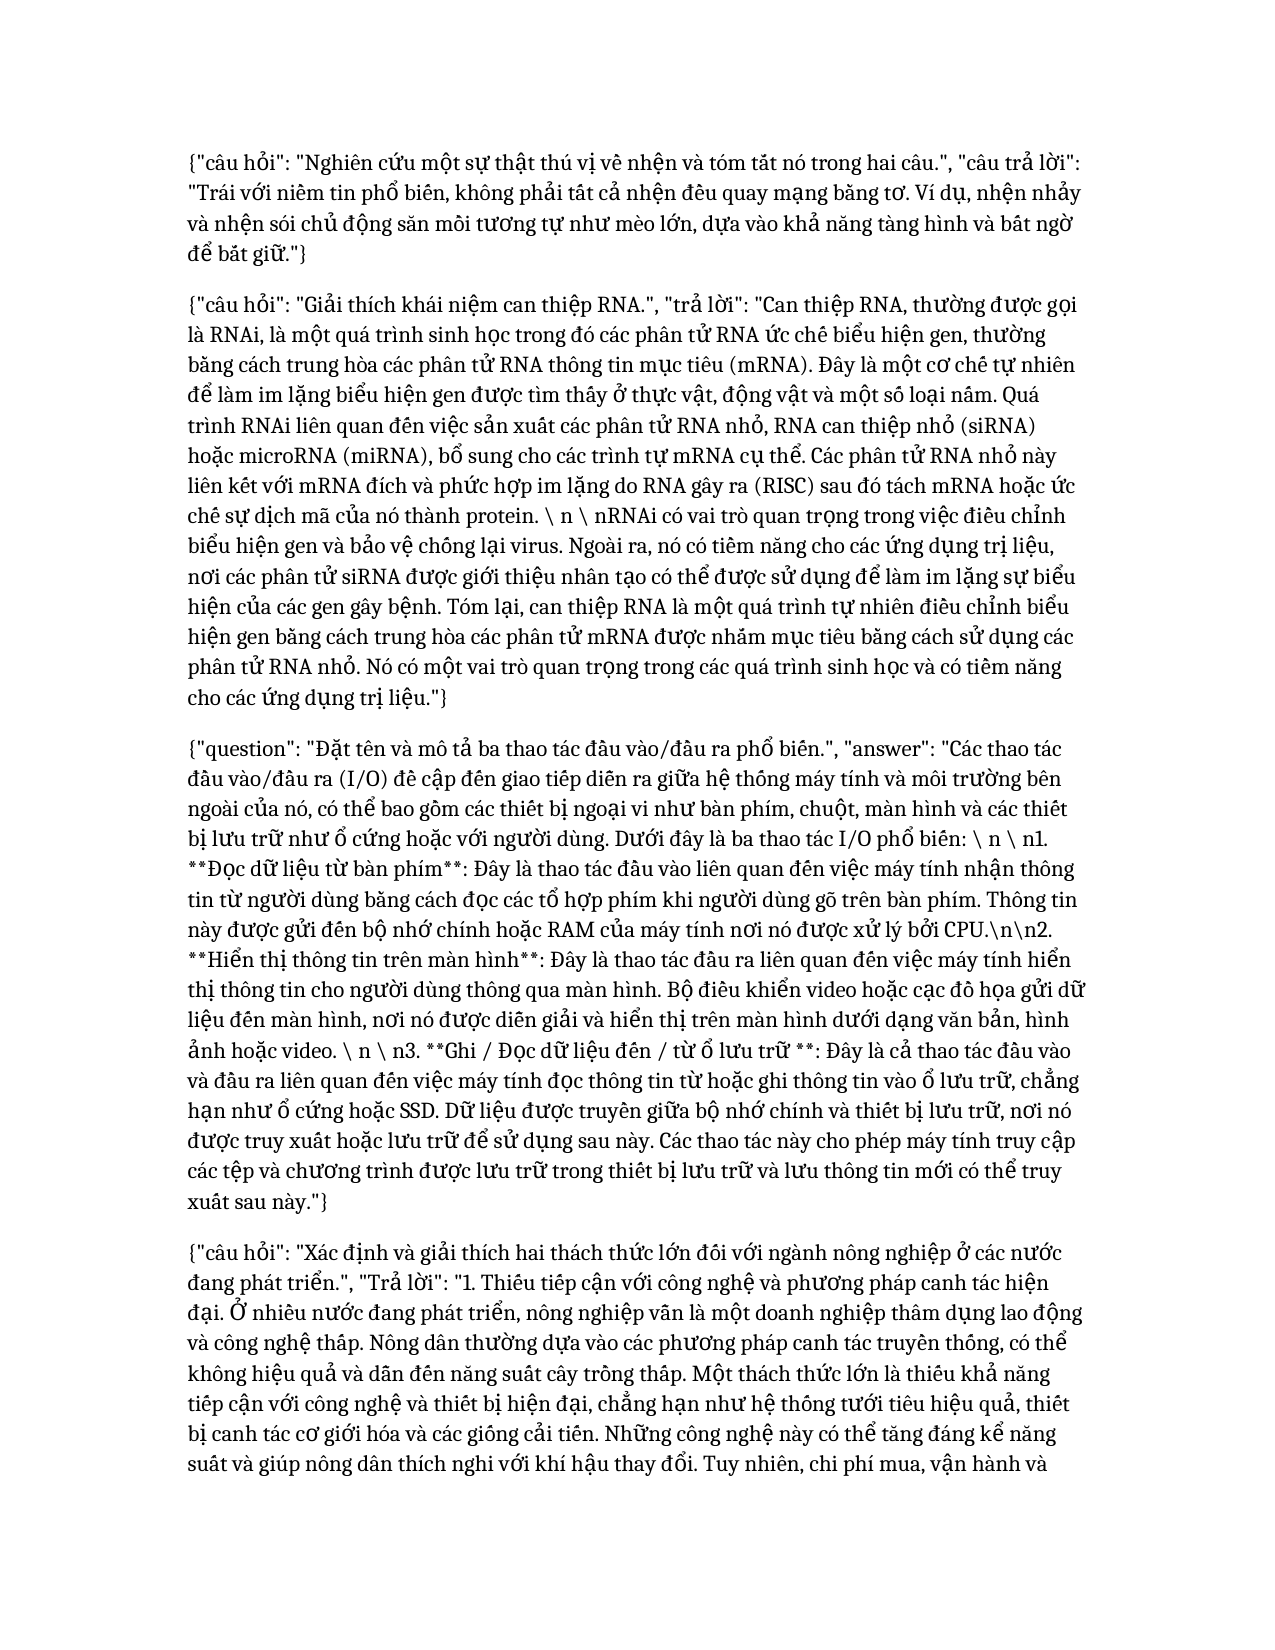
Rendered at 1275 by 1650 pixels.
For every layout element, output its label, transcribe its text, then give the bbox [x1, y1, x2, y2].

text {"câu hỏi": "Giải thích khái niệm can thiệp RNA.", "trả lời": "Can thiệp RNA, thường được gọi là RNAi, là một quá trình sinh học trong đó các phân tử RNA ức chế biểu hiện gen, thường bằng cách trung hòa các phân tử RNA thông tin mục tiêu (mRNA). Đây là một cơ chế tự nhiên để làm im lặng biểu hiện gen được tìm thấy ở thực vật, động vật và một số loại nấm. Quá trình RNAi liên quan đến việc sản xuất các phân tử RNA nhỏ, RNA can thiệp nhỏ (siRNA) hoặc microRNA (miRNA), bổ sung cho các trình tự mRNA cụ thể. Các phân tử RNA nhỏ này liên kết với mRNA đích và phức hợp im lặng do RNA gây ra (RISC) sau đó tách mRNA hoặc ức chế sự dịch mã của nó thành protein. \ n \ nRNAi có vai trò quan trọng trong việc điều chỉnh biểu hiện gen và bảo vệ chống lại virus. Ngoài ra, nó có tiềm năng cho các ứng dụng trị liệu, nơi các phân tử siRNA được giới thiệu nhân tạo có thể được sử dụng để làm im lặng sự biểu hiện của các gen gây bệnh. Tóm lại, can thiệp RNA là một quá trình tự nhiên điều chỉnh biểu hiện gen bằng cách trung hòa các phân tử mRNA được nhắm mục tiêu bằng cách sử dụng các phân tử RNA nhỏ. Nó có một vai trò quan trọng trong các quá trình sinh học và có tiềm năng cho các ứng dụng trị liệu."} [187, 292, 1087, 711]
text {"question": "Đặt tên và mô tả ba thao tác đầu vào/đầu ra phổ biến.", "answer": "Các thao tác đầu vào/đầu ra (I/O) đề cập đến giao tiếp diễn ra giữa hệ thống máy tính và môi trường bên ngoài của nó, có thể bao gồm các thiết bị ngoại vi như bàn phím, chuột, màn hình và các thiết bị lưu trữ như ổ cứng hoặc với người dùng. Dưới đây là ba thao tác I/O phổ biến: \ n \ n1. **Đọc dữ liệu từ bàn phím**: Đây là thao tác đầu vào liên quan đến việc máy tính nhận thông tin từ người dùng bằng cách đọc các tổ hợp phím khi người dùng gõ trên bàn phím. Thông tin này được gửi đến bộ nhớ chính hoặc RAM của máy tính nơi nó được xử lý bởi CPU.\n\n2. **Hiển thị thông tin trên màn hình**: Đây là thao tác đầu ra liên quan đến việc máy tính hiển thị thông tin cho người dùng thông qua màn hình. Bộ điều khiển video hoặc cạc đồ họa gửi dữ liệu đến màn hình, nơi nó được diễn giải và hiển thị trên màn hình dưới dạng văn bản, hình ảnh hoặc video. \ n \ n3. **Ghi / Đọc dữ liệu đến / từ ổ lưu trữ **: Đây là cả thao tác đầu vào và đầu ra liên quan đến việc máy tính đọc thông tin từ hoặc ghi thông tin vào ổ lưu trữ, chẳng hạn như ổ cứng hoặc SSD. Dữ liệu được truyền giữa bộ nhớ chính và thiết bị lưu trữ, nơi nó được truy xuất hoặc lưu trữ để sử dụng sau này. Các thao tác này cho phép máy tính truy cập các tệp và chương trình được lưu trữ trong thiết bị lưu trữ và lưu thông tin mới có thể truy xuất sau này."} [187, 735, 1087, 1215]
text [187, 1239, 1087, 1477]
text {"câu hỏi": "Nghiên cứu một sự thật thú vị về nhện và tóm tắt nó trong hai câu.", "câu trả lời": "Trái với niềm tin phổ biến, không phải tất cả nhện đều quay mạng bằng tơ. Ví dụ, nhện nhảy và nhện sói chủ động săn mồi tương tự như mèo lớn, dựa vào khả năng tàng hình và bất ngờ để bắt giữ."} [187, 150, 1087, 267]
